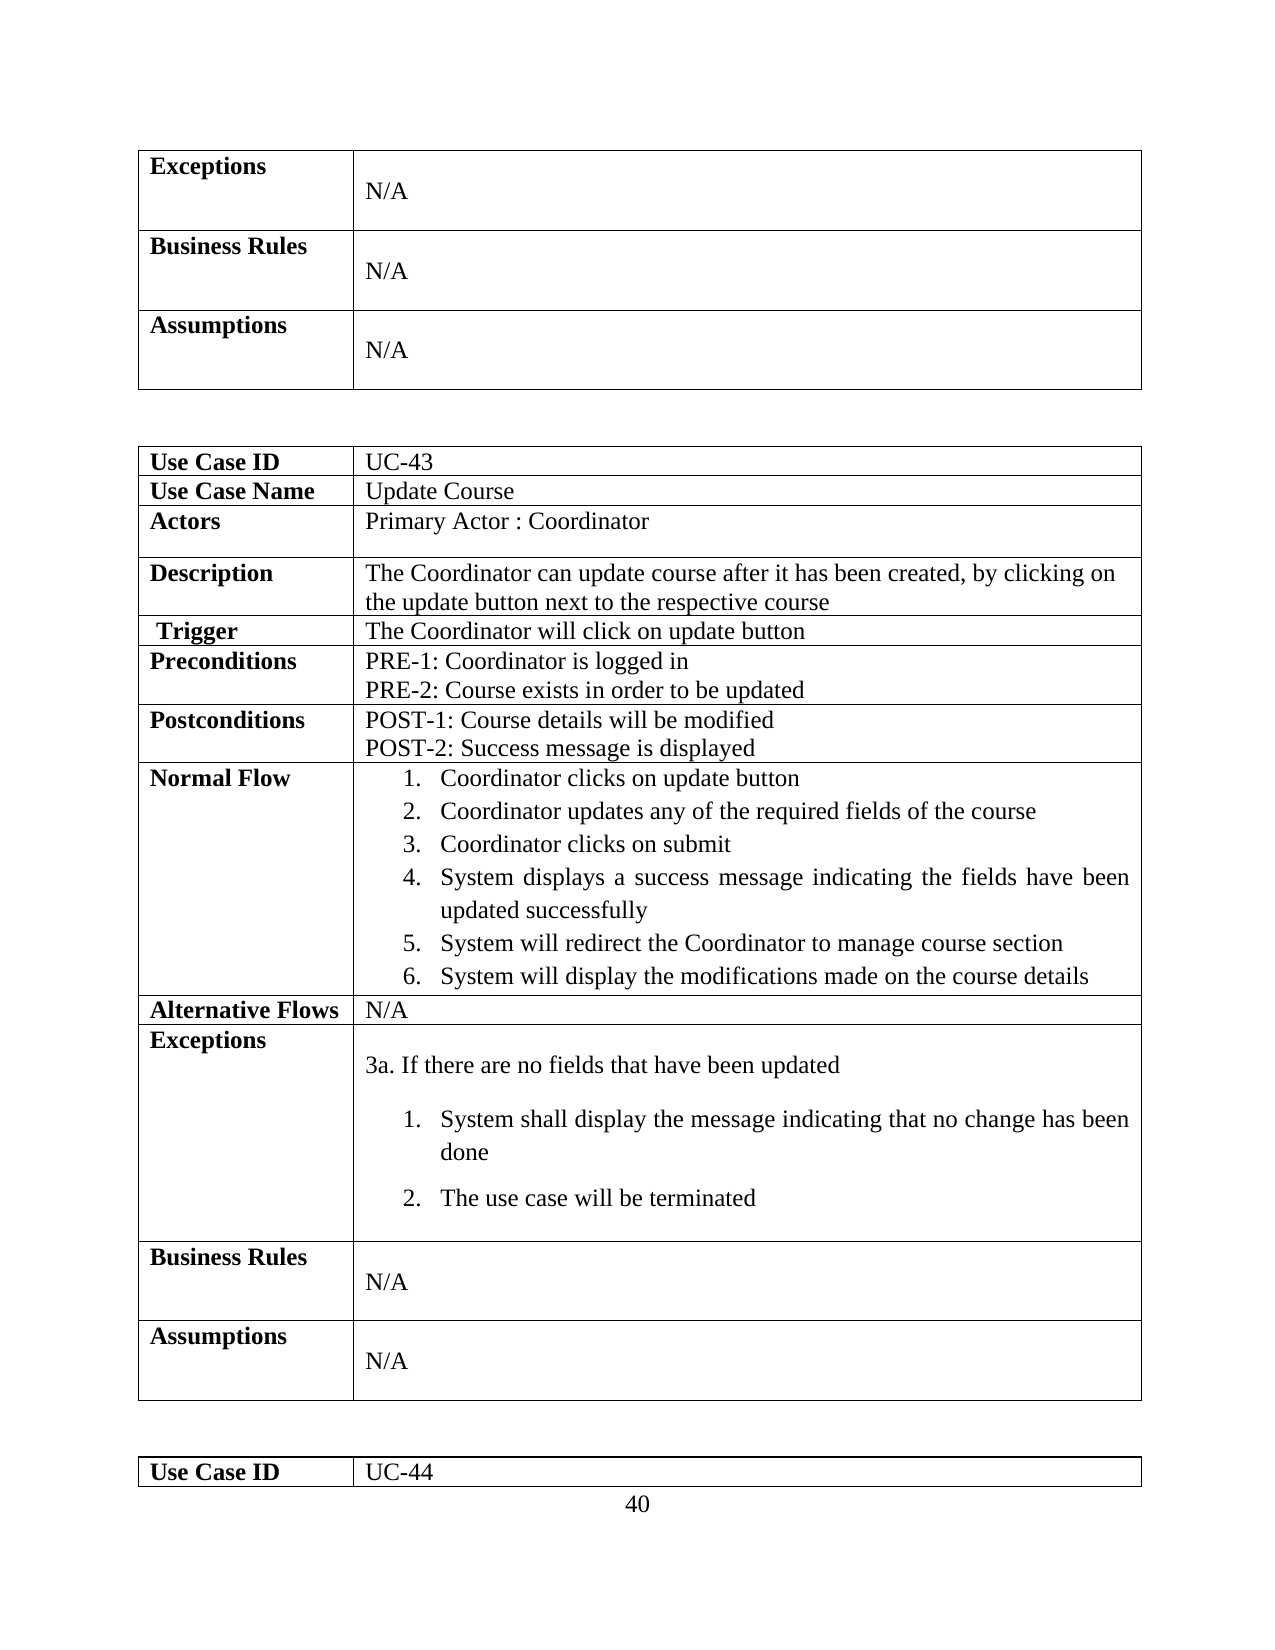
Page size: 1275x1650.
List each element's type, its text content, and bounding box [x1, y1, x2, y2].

table_cell Exceptions [139, 151, 353, 230]
table_cell N/A [354, 151, 1141, 230]
table_cell N/A [354, 1242, 1141, 1320]
table_cell Exceptions [139, 1025, 353, 1241]
table_cell Coordinator clicks on update button Coordinator updates any of the required fields of the course Coordinator clicks on submit System displays a success message indicating the fields have been updated successfully System will redirect the Coordinator to manage course section System will display the modifications made on the course details [354, 763, 1141, 994]
table_cell Postconditions [139, 705, 353, 762]
table_header Use Case ID [139, 1458, 353, 1486]
table_cell Assumptions [139, 1321, 353, 1400]
table_cell The Coordinator can update course after it has been created, by clicking on the update button next to the respective course [354, 558, 1141, 615]
table_cell N/A [354, 311, 1141, 389]
table_cell Business Rules [139, 1242, 353, 1320]
table_cell POST-1: Course details will be modified POST-2: Success message is displayed [354, 705, 1141, 762]
table_header UC-44 [354, 1458, 1141, 1486]
table_cell N/A [354, 231, 1141, 309]
table_cell Assumptions [139, 311, 353, 389]
table_cell Primary Actor : Coordinator [354, 506, 1141, 557]
table_cell Normal Flow [139, 763, 353, 994]
table_cell 3a. If there are no fields that have been updated System shall display the message indicating that no change has been done The use case will be terminated [354, 1025, 1141, 1241]
table_cell Update Course [354, 476, 1141, 505]
table_header UC-43 [354, 447, 1141, 475]
table_cell Alternative Flows [139, 996, 353, 1024]
table_cell Actors [139, 506, 353, 557]
table_cell Preconditions [139, 646, 353, 704]
table_header Use Case ID [139, 447, 353, 475]
table_cell Business Rules [139, 231, 353, 309]
table_cell The Coordinator will click on update button [354, 616, 1141, 645]
table_cell Description [139, 558, 353, 615]
table_cell N/A [354, 1321, 1141, 1400]
table_cell PRE-1: Coordinator is logged in PRE-2: Course exists in order to be updated [354, 646, 1141, 704]
table_cell N/A [354, 996, 1141, 1024]
table_cell Trigger [139, 616, 353, 645]
table_cell Use Case Name [139, 476, 353, 505]
